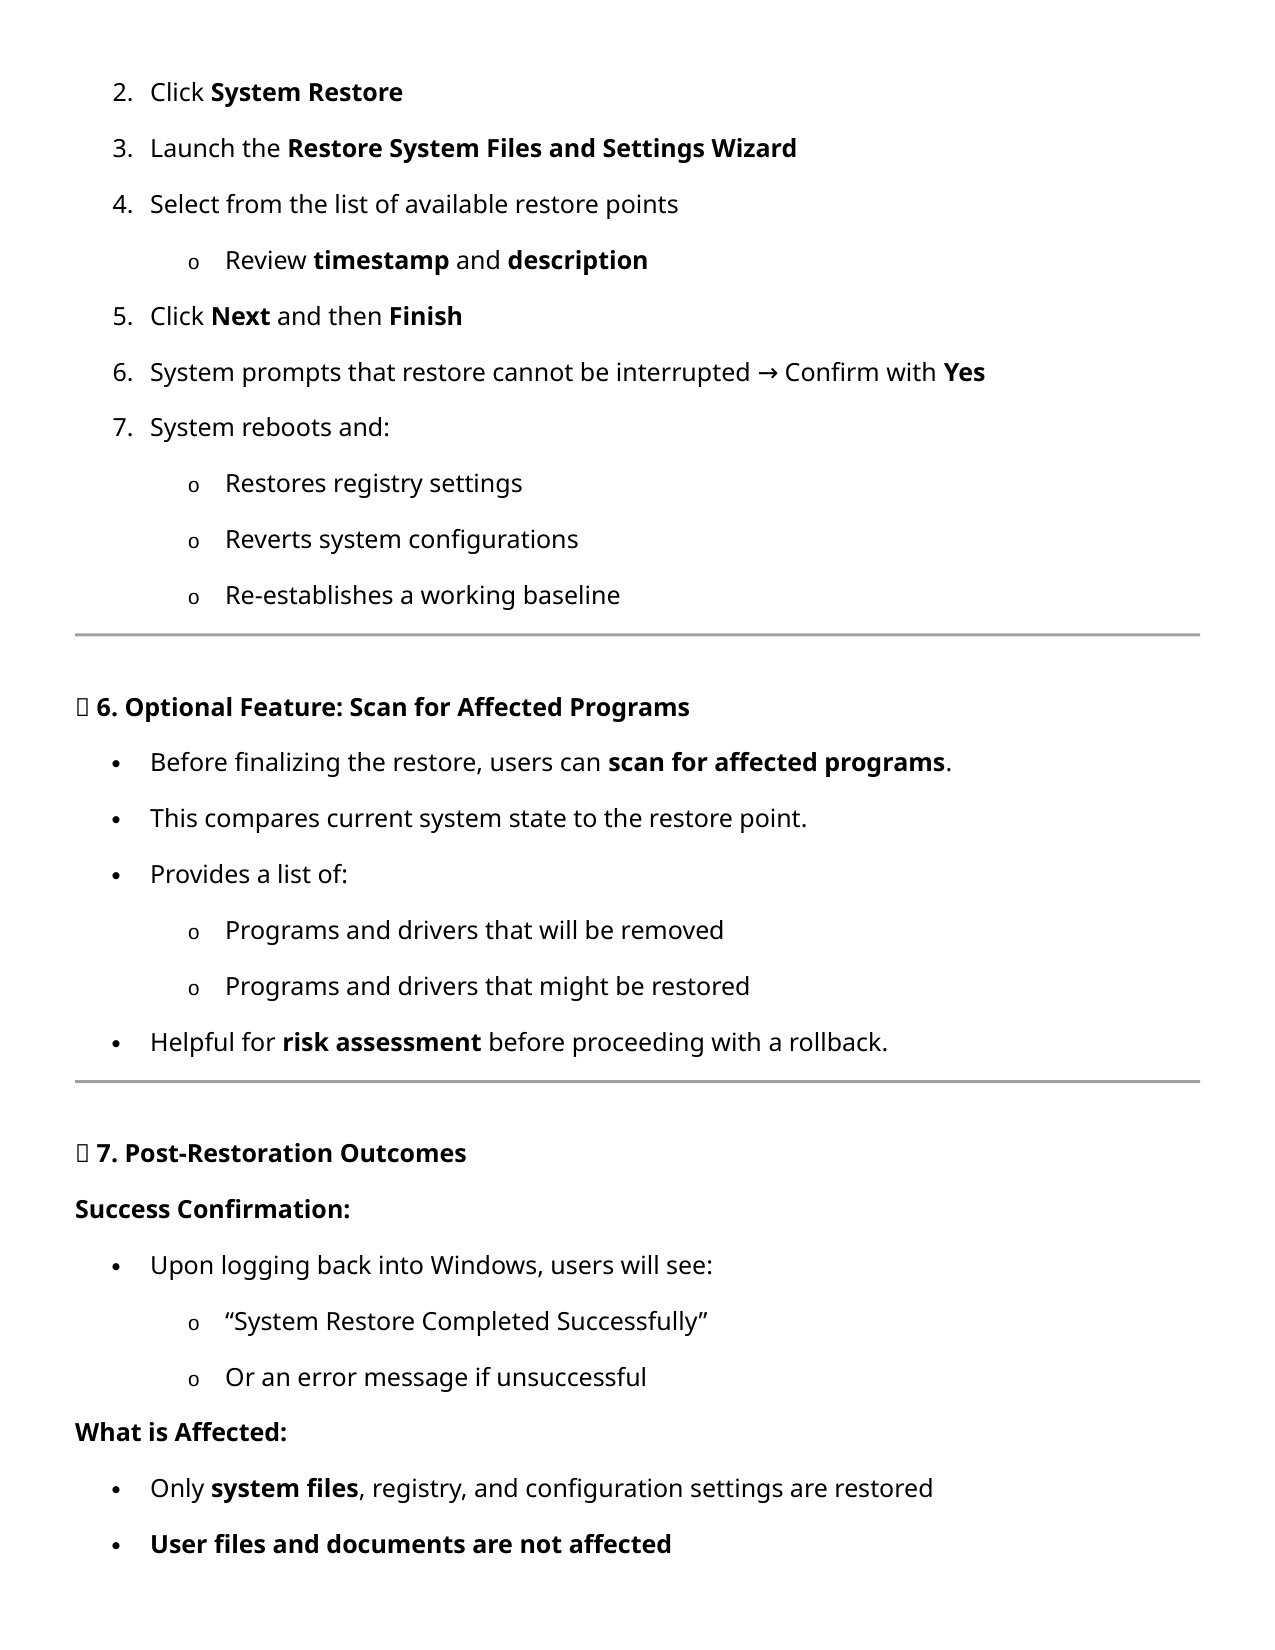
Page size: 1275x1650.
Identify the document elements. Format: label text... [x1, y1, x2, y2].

list Click System Restore [112, 75, 1200, 109]
list Helpful for risk assessment before proceeding with a rollback. [112, 1024, 1200, 1058]
list Programs and drivers that might be restored [187, 968, 1200, 1002]
text 🔹 6. Optional Feature: Scan for Affected Programs [75, 689, 1200, 723]
text 🔹 7. Post-Restoration Outcomes [75, 1136, 1200, 1170]
list Or an error message if unsuccessful [187, 1359, 1200, 1393]
list Launch the Restore System Files and Settings Wizard [112, 131, 1200, 165]
list Re-establishes a working baseline [187, 577, 1200, 612]
list Click Next and then Finish [112, 298, 1200, 332]
list Reverts system configurations [187, 522, 1200, 556]
list Restores registry settings [187, 466, 1200, 500]
list This compares current system state to the restore point. [112, 801, 1200, 835]
list System prompts that restore cannot be interrupted → Confirm with Yes [112, 354, 1200, 388]
list “System Restore Completed Successfully” [187, 1303, 1200, 1337]
list Provides a list of: [112, 857, 1200, 891]
list Select from the list of available restore points [112, 187, 1200, 221]
list Upon logging back into Windows, users will see: [112, 1247, 1200, 1282]
list Only system files, registry, and configuration settings are restored [112, 1471, 1200, 1505]
text What is Affected: [75, 1415, 1200, 1449]
text Success Confirmation: [75, 1192, 1200, 1226]
list Review timestamp and description [187, 242, 1200, 277]
list Programs and drivers that will be removed [187, 912, 1200, 947]
list User files and documents are not affected [112, 1527, 1200, 1561]
list System reboots and: [112, 410, 1200, 444]
list Before finalizing the restore, users can scan for affected programs. [112, 745, 1200, 779]
